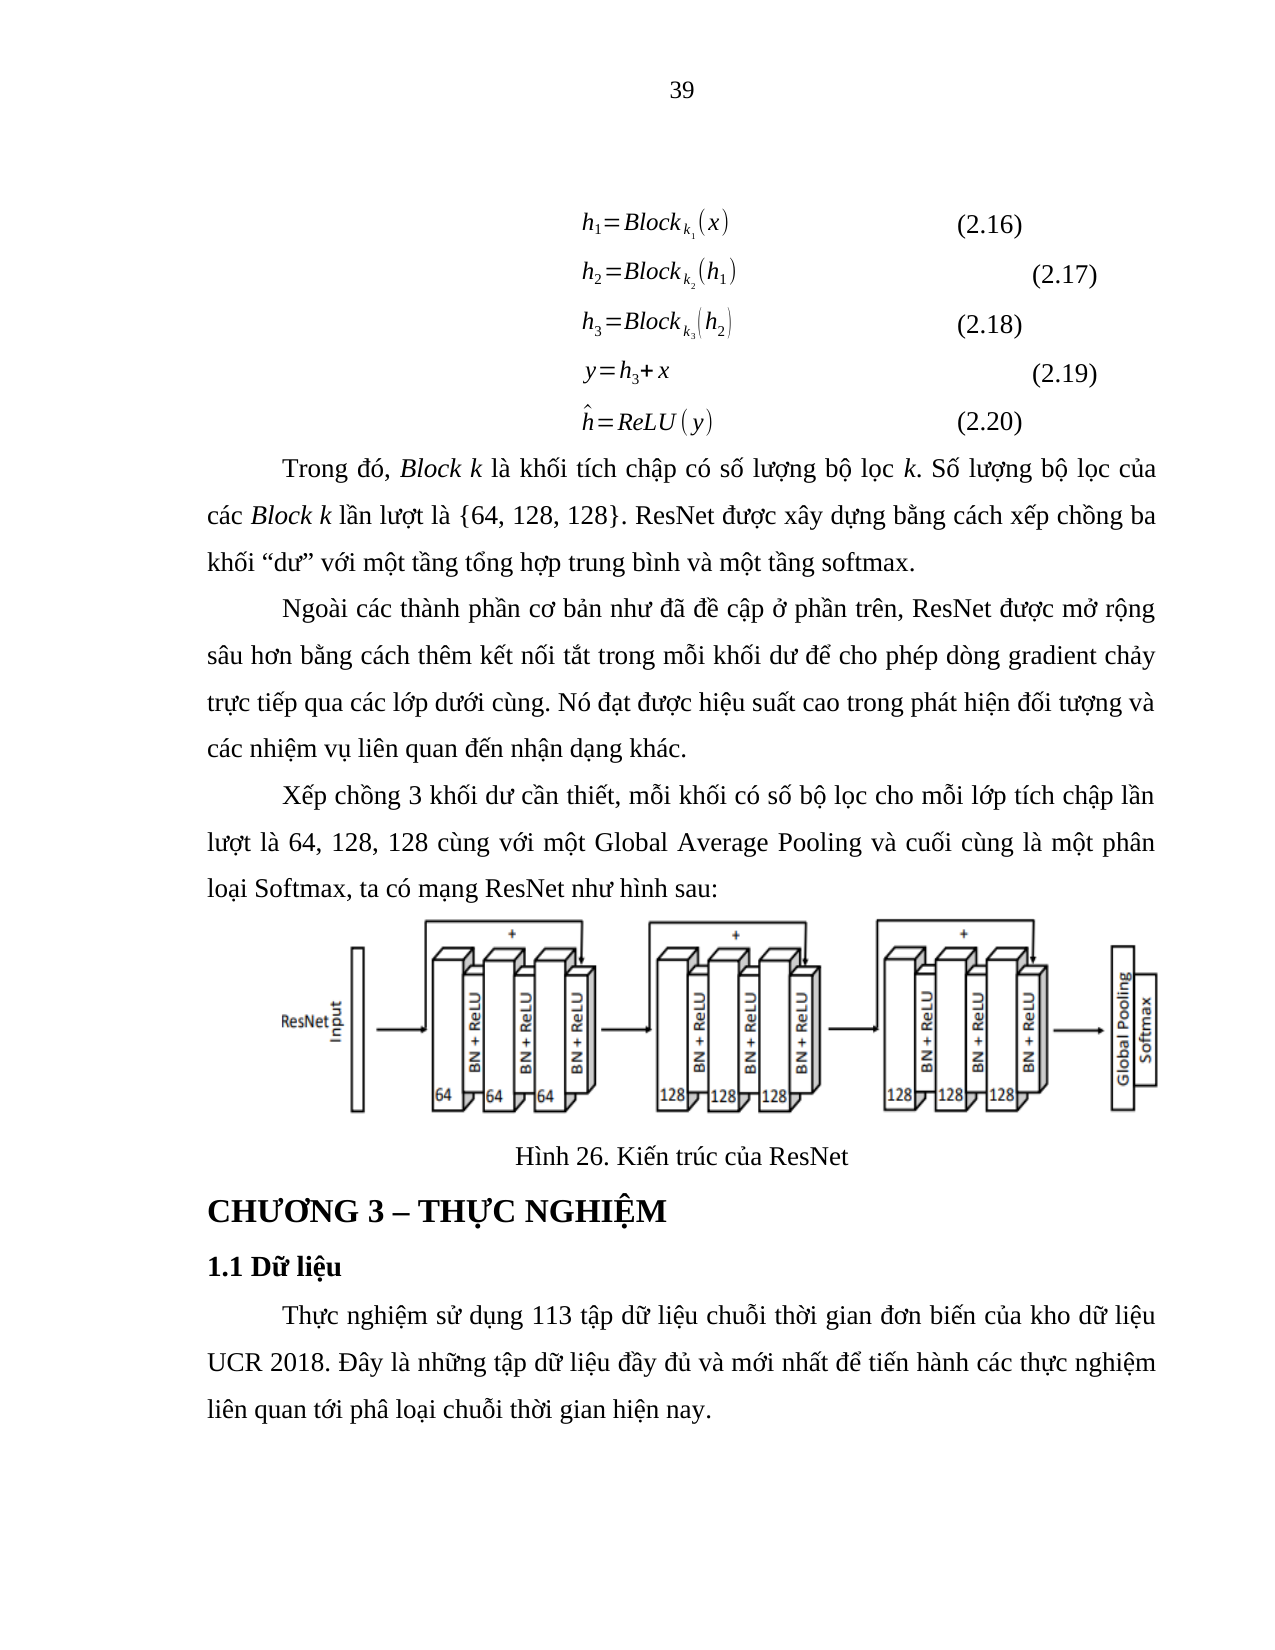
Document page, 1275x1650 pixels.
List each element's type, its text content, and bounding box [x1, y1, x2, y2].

text CHƯƠNG 3 – THỰC NGHIỆM [207, 1192, 1157, 1230]
text (2.18) [582, 306, 1157, 341]
text (2.16) [507, 207, 1157, 241]
text 1.1 Dữ liệu [207, 1249, 1157, 1283]
text (2.17) [582, 256, 1157, 291]
picture [281, 918, 1169, 1124]
text Trong đó, Block k là khối tích chập có số lượng bộ lọc k. Số lượng bộ lọc của các Block k lần lượt là {64, 128, 128}. ResNet được xây dựng bằng cách xếp chồng ba khối “dư” với một tầng tổng hợp trung bình và một tầng softmax. [207, 452, 1157, 577]
text (2.20) [582, 404, 1157, 437]
text Thực nghiệm sử dụng 113 tập dữ liệu chuỗi thời gian đơn biến của kho dữ liệu UCR 2018. Đây là những tập dữ liệu đầy đủ và mới nhất để tiến hành các thực nghiệm liên quan tới phâ loại chuỗi thời gian hiện nay. [207, 1299, 1157, 1424]
text (2.19) [507, 357, 1157, 388]
text Xếp chồng 3 khối dư cần thiết, mỗi khối có số bộ lọc cho mỗi lớp tích chập lần lượt là 64, 128, 128 cùng với một Global Average Pooling và cuối cùng là một phân loại Softmax, ta có mạng ResNet như hình sau: [207, 779, 1157, 903]
text Ngoài các thành phần cơ bản như đã đề cập ở phần trên, ResNet được mở rộng sâu hơn bằng cách thêm kết nối tắt trong mỗi khối dư để cho phép dòng gradient chảy trực tiếp qua các lớp dưới cùng. Nó đạt được hiệu suất cao trong phát hiện đối tượng và các nhiệm vụ liên quan đến nhận dạng khác. [207, 592, 1157, 763]
